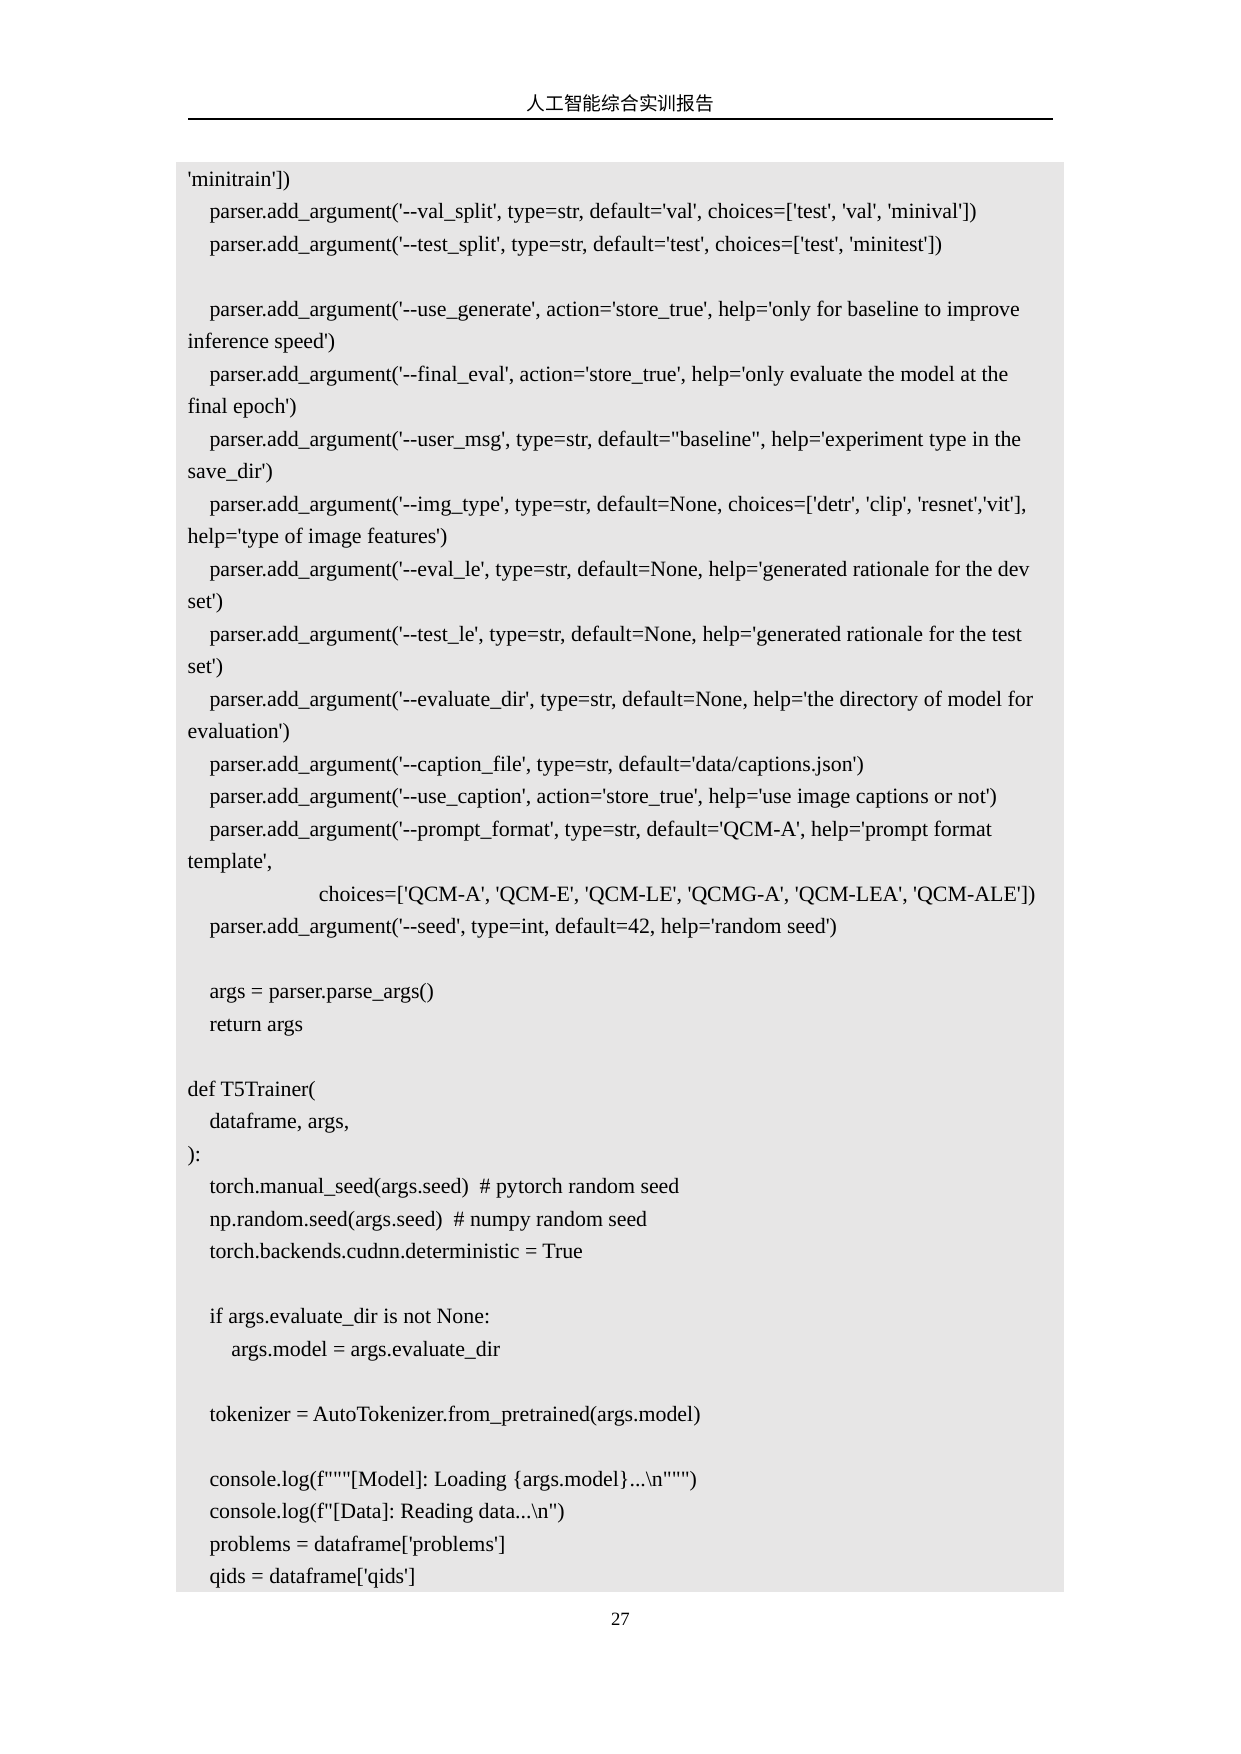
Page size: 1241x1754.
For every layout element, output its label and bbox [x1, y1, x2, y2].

table_header [176, 162, 1064, 1592]
